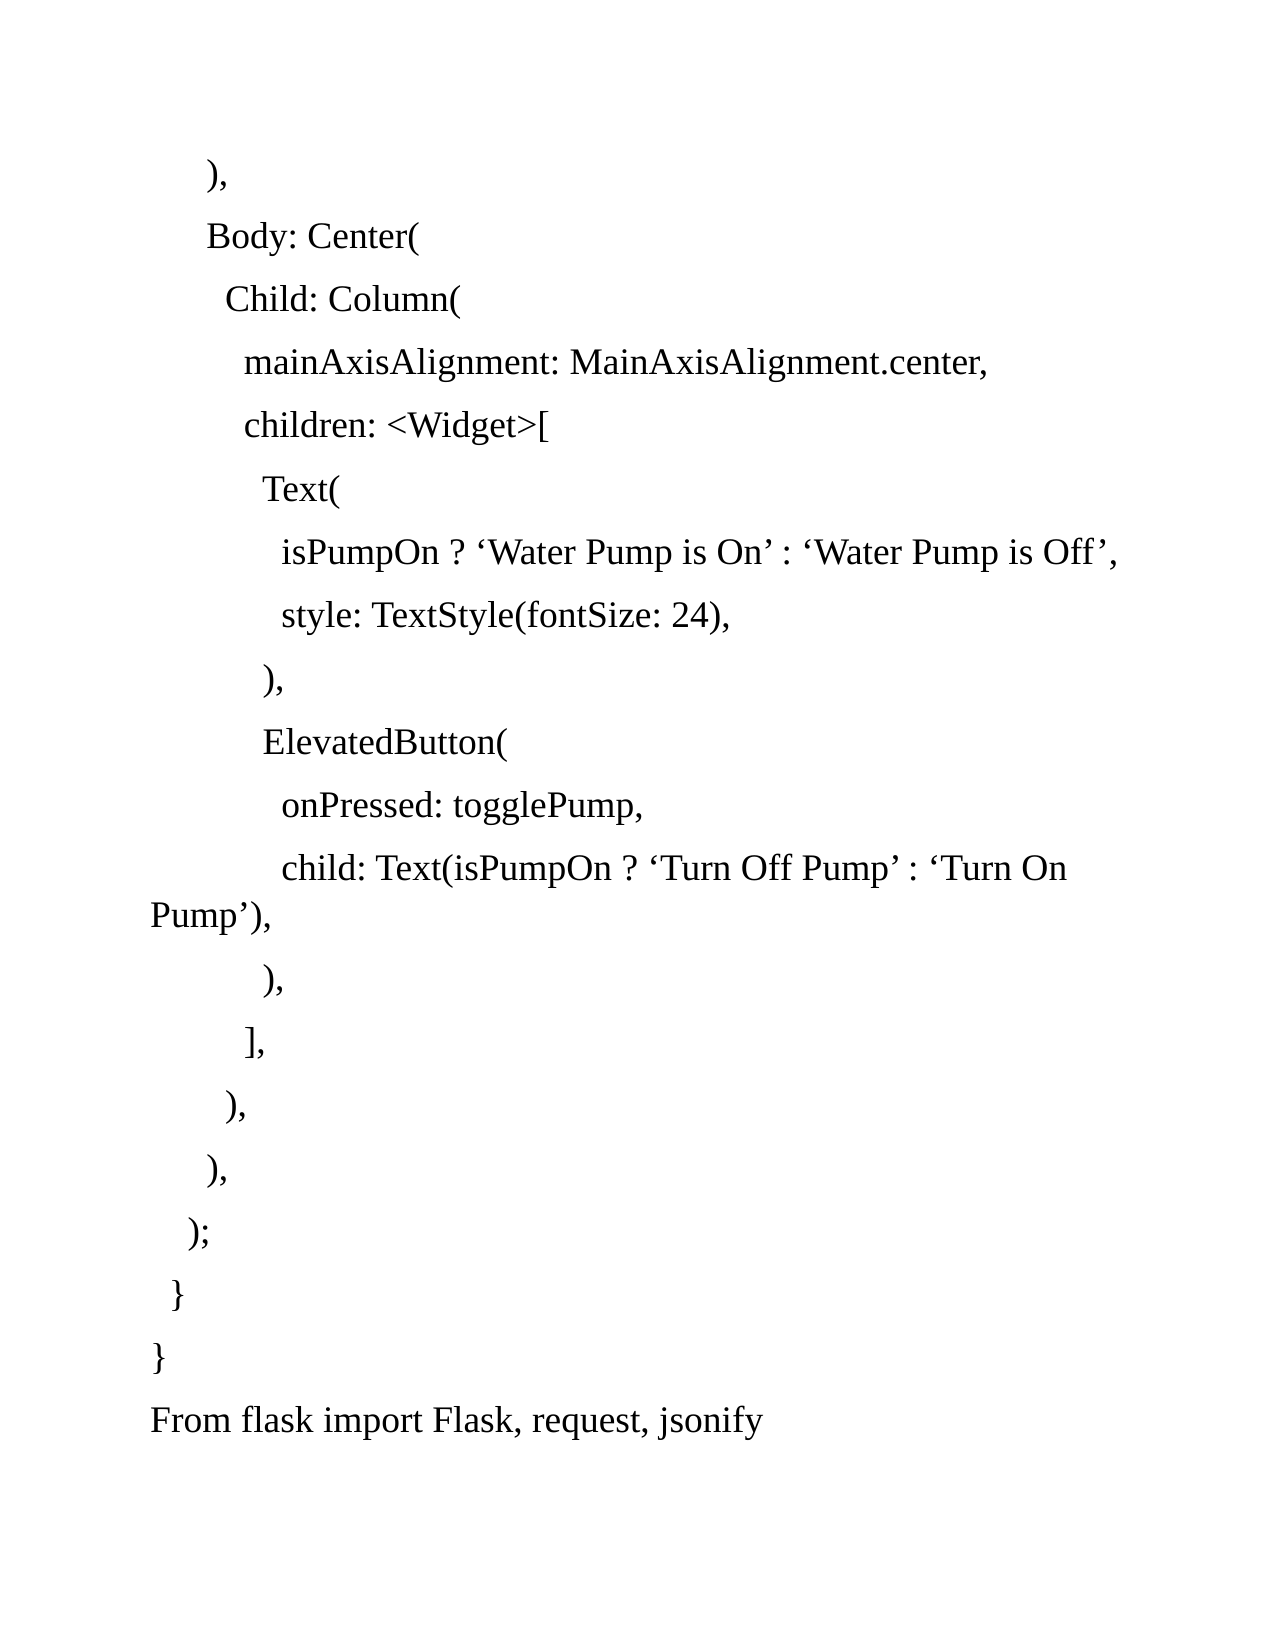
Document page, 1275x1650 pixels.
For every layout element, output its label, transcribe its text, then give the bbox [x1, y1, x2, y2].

text children: <Widget>[ [150, 403, 1125, 446]
text mainAxisAlignment: MainAxisAlignment.center, [150, 340, 1125, 383]
text ], [150, 1018, 1125, 1062]
text } [150, 1335, 1125, 1378]
text } [150, 1271, 1125, 1314]
text ElevatedButton( [150, 719, 1125, 762]
text style: TextStyle(fontSize: 24), [150, 593, 1125, 636]
text onPressed: togglePump, [150, 782, 1125, 825]
text Child: Column( [150, 276, 1125, 319]
text ), [150, 955, 1125, 998]
text From flask import Flask, request, jsonify [150, 1398, 1125, 1441]
text isPumpOn ? ‘Water Pump is On’ : ‘Water Pump is Off’, [150, 529, 1125, 572]
text Text( [150, 466, 1125, 509]
text Body: Center( [150, 213, 1125, 256]
text ), [150, 1145, 1125, 1188]
text ), [150, 656, 1125, 699]
text child: Text(isPumpOn ? ‘Turn Off Pump’ : ‘Turn On Pump’), [150, 846, 1125, 935]
text ), [150, 150, 1125, 193]
text ), [150, 1082, 1125, 1125]
text ); [150, 1208, 1125, 1251]
